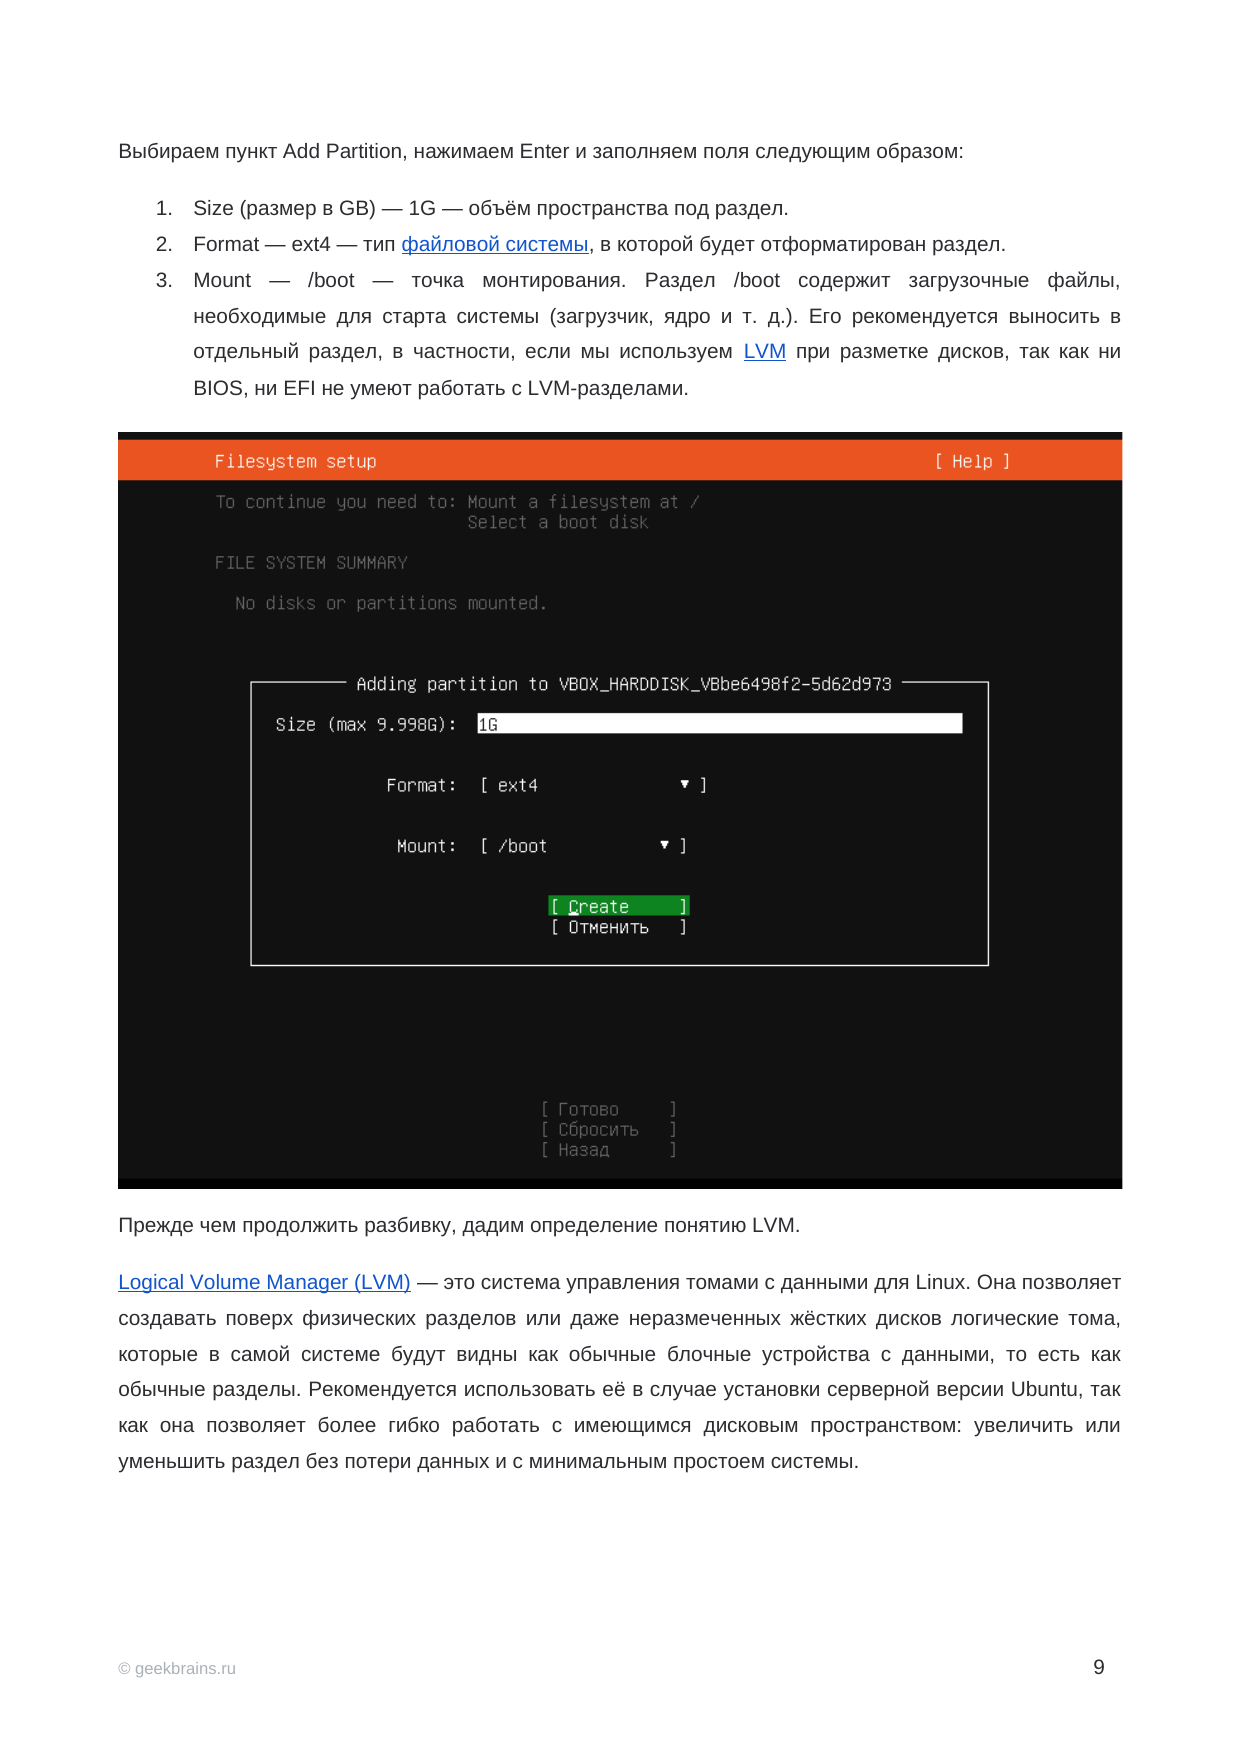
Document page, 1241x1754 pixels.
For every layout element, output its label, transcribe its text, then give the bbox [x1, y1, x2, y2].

list Mount — /boot — точка монтирования. Раздел /boot содержит загрузочные файлы, необходимые для старта системы (загрузчик, ядро и т. д.). Его рекомендуется выносить в отдельный раздел, в частности, если мы используем LVM при разметке дисков, так как ни BIOS, ни EFI не умеют работать с LVM-разделами. [156, 267, 1122, 399]
text Выбираем пункт Add Partition, нажимаем Enter и заполняем поля следующим образом: [118, 139, 1122, 163]
list Format — ext4 — тип файловой системы, в которой будет отформатирован раздел. [156, 232, 1122, 256]
list Size (размер в GB) — 1G — объём пространства под раздел. [156, 196, 1122, 219]
text Logical Volume Manager (LVM) — это система управления томами с данными для Linux. Она позволяет создавать поверх физических разделов или даже неразмеченных жёстких дисков логические тома, которые в самой системе будут видны как обычные блочные устройства с данными, то есть как обычные разделы. Рекомендуется использовать её в случае установки серверной версии Ubuntu, так как она позволяет более гибко работать с имеющимся дисковым пространством: увеличить или уменьшить раздел без потери данных и с минимальным простоем системы. [118, 1269, 1122, 1473]
text Прежде чем продолжить разбивку, дадим определение понятию LVM. [118, 1213, 1122, 1237]
picture [118, 432, 1123, 1189]
